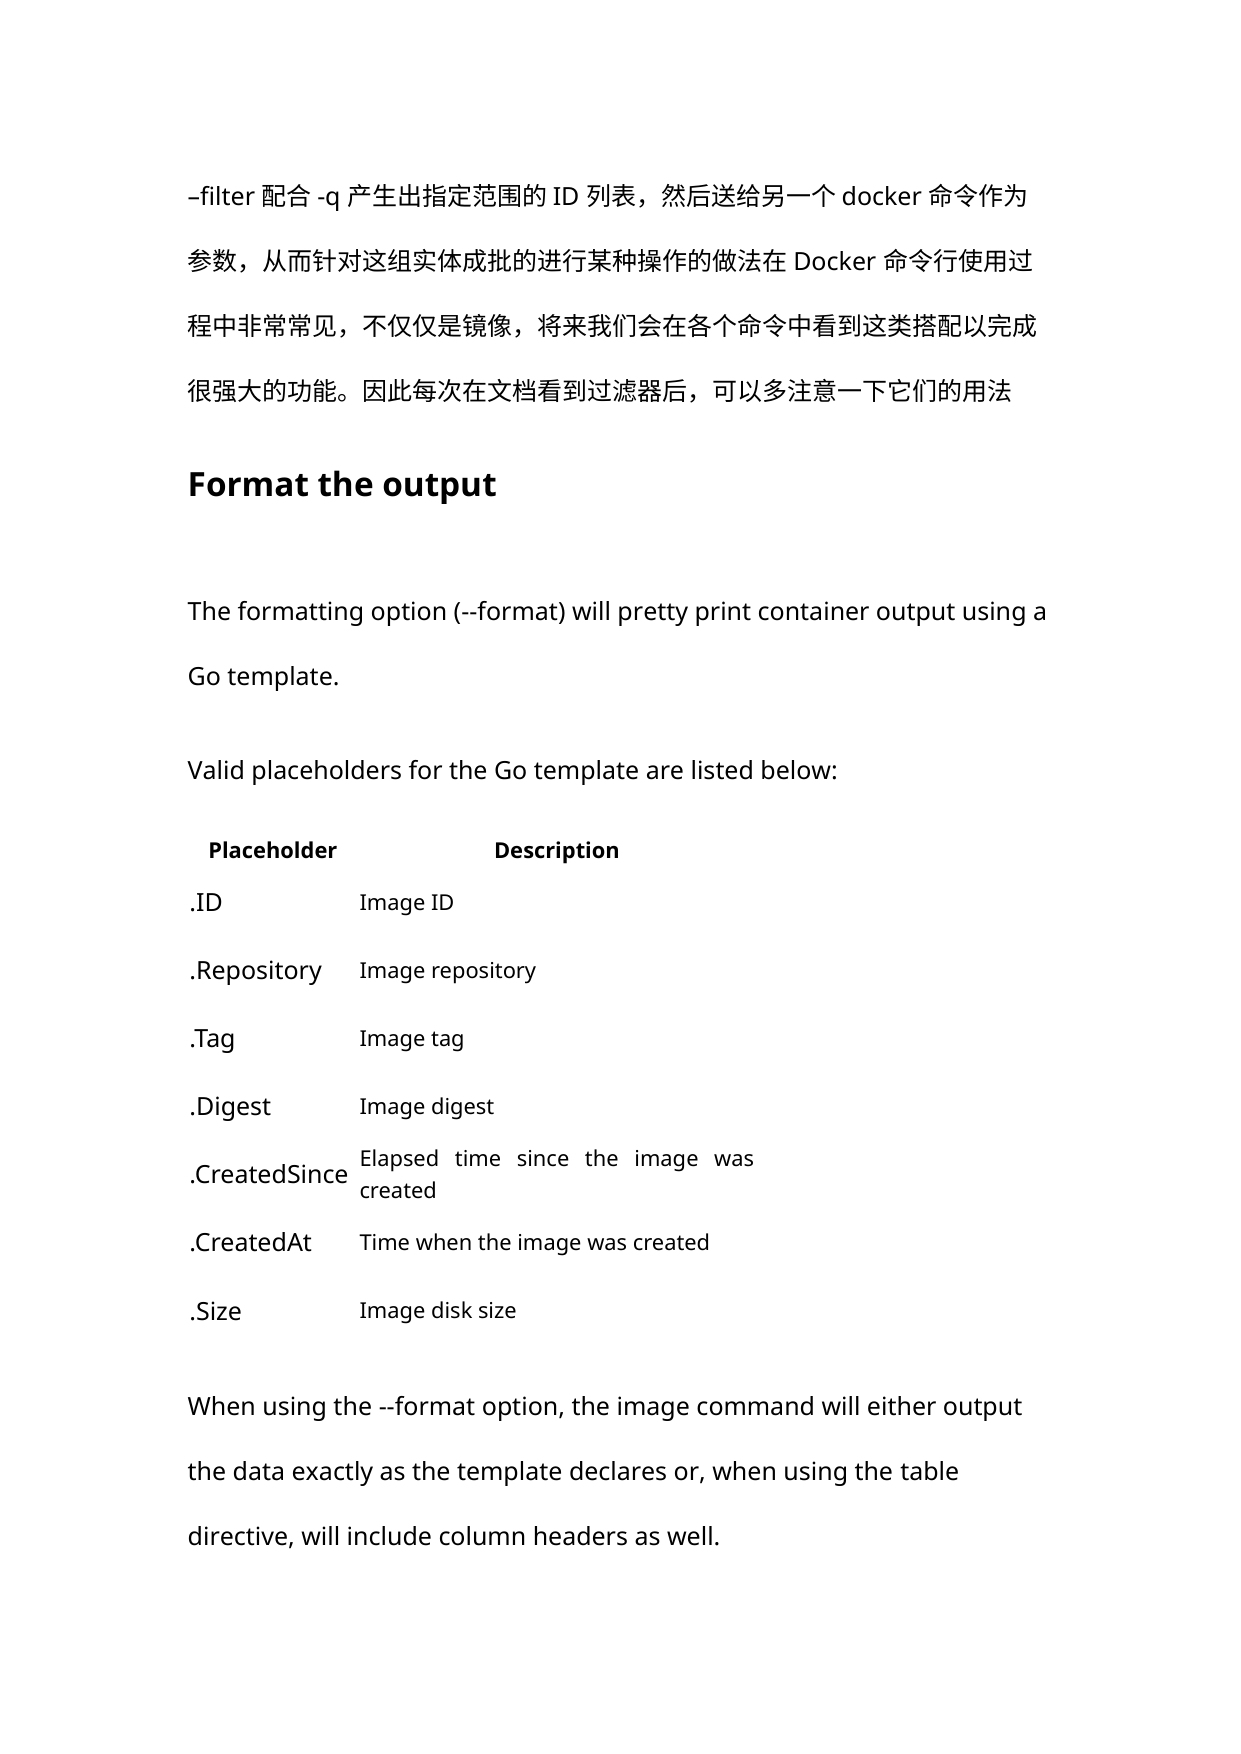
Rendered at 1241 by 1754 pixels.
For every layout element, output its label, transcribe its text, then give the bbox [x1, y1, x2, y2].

table_cell .CreatedSince [188, 1140, 358, 1208]
table_header Description [358, 832, 756, 867]
table_cell .CreatedAt [188, 1208, 358, 1276]
subtitle Format the output [187, 451, 1053, 516]
table_cell .Tag [188, 1004, 358, 1072]
table_cell Image tag [358, 1004, 756, 1072]
table_cell Image disk size [358, 1276, 756, 1344]
table_header Placeholder [188, 832, 358, 867]
table_cell Time when the image was created [358, 1208, 756, 1276]
table_cell .Size [188, 1276, 358, 1344]
text When using the --format option, the image command will either output the data exactly as the template declares or, when using the table directive, will include column headers as well. [187, 1373, 1053, 1568]
text The formatting option (--format) will pretty print container output using a Go template. [187, 578, 1053, 708]
table_cell Image ID [358, 868, 756, 936]
text –filter 配合 -q 产生出指定范围的 ID 列表，然后送给另一个 docker 命令作为参数，从而针对这组实体成批的进行某种操作的做法在 Docker 命令行使用过程中非常常见，不仅仅是镜像，将来我们会在各个命令中看到这类搭配以完成很强大的功能。因此每次在文档看到过滤器后，可以多注意一下它们的用法 [187, 162, 1053, 422]
table_cell Elapsed time since the image was created [358, 1140, 756, 1208]
table_cell Image digest [358, 1072, 756, 1140]
table_cell .Digest [188, 1072, 358, 1140]
text Valid placeholders for the Go template are listed below: [187, 738, 1053, 803]
table_cell .ID [188, 868, 358, 936]
table_cell .Repository [188, 936, 358, 1004]
table_cell Image repository [358, 936, 756, 1004]
